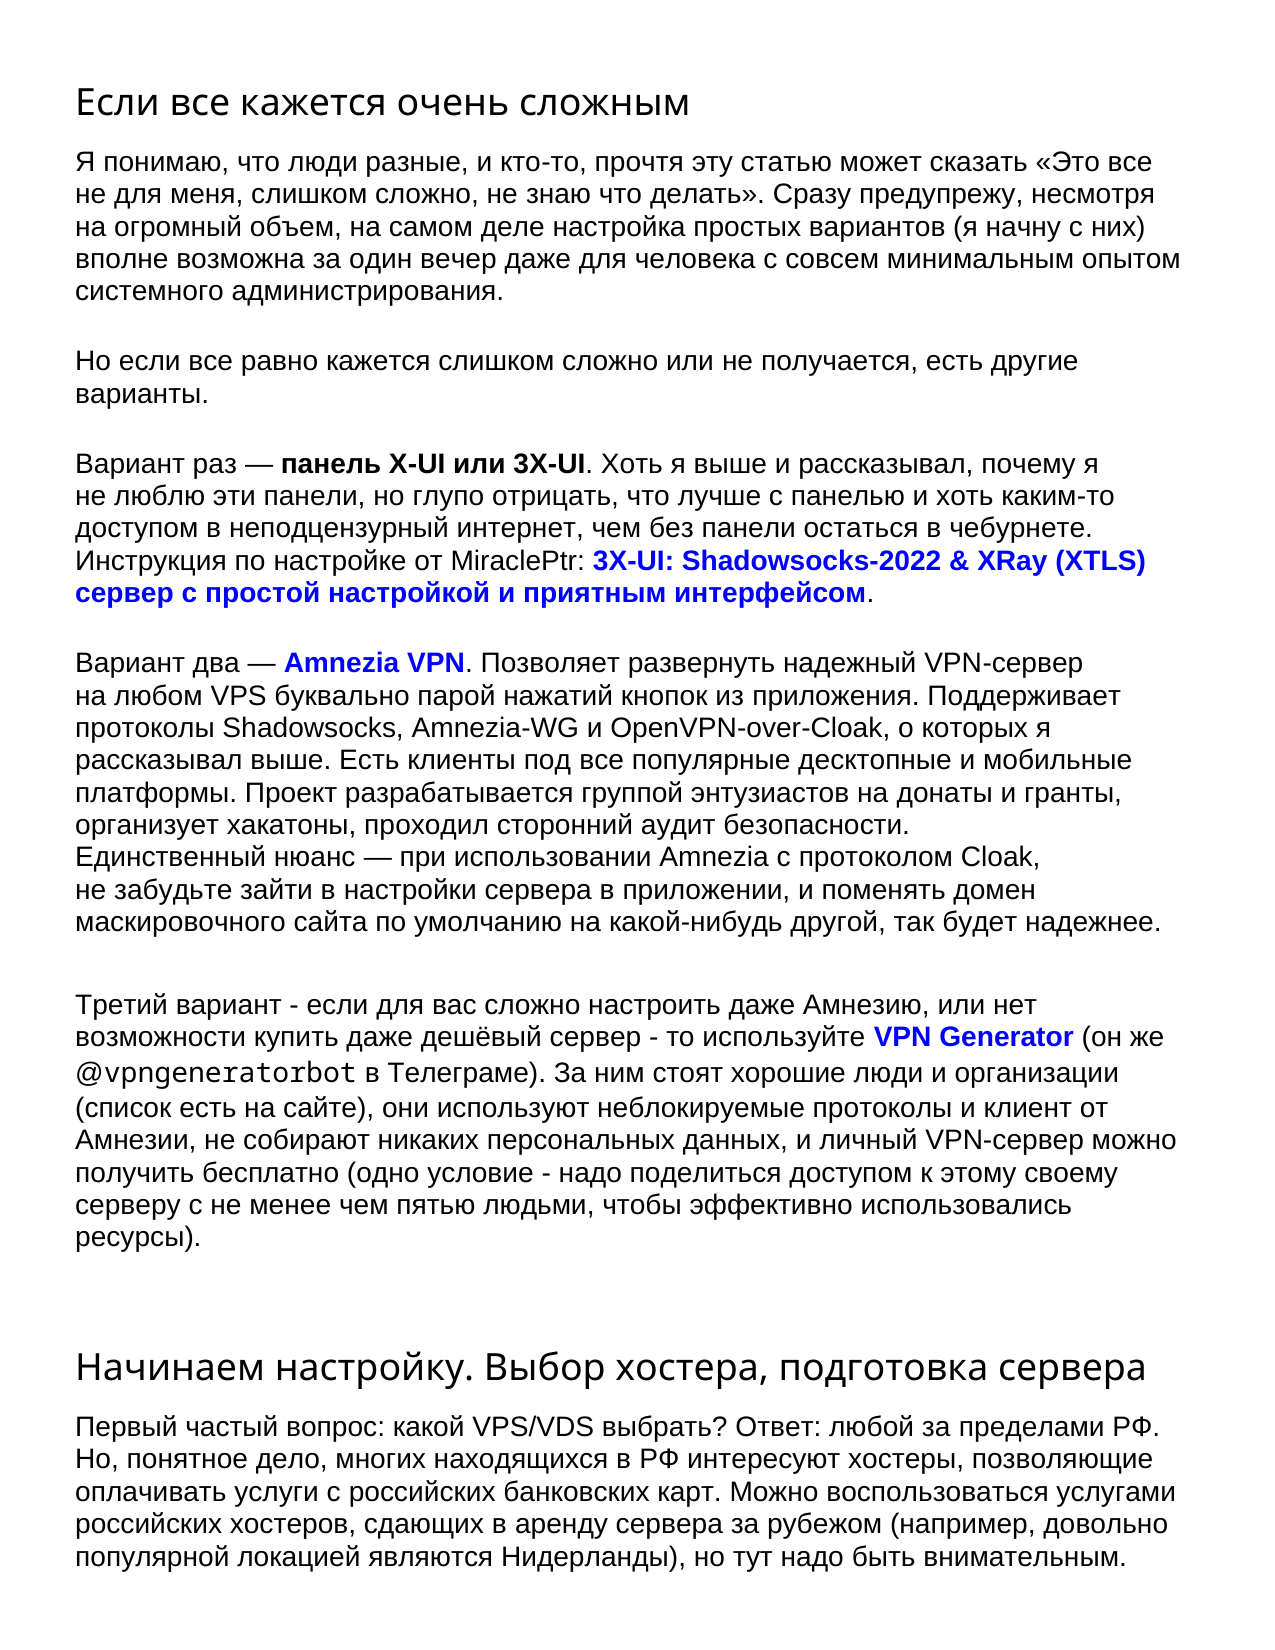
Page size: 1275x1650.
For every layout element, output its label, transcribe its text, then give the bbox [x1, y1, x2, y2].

text Вариант раз — панель X-UI или 3X-UI. Хоть я выше и рассказывал, почему я не люблю эти панели, но глупо отрицать, что лучше с панелью и хоть каким-то доступом в неподцензурный интернет, чем без панели остаться в чебурнете. Инструкция по настройке от MiraclePtr: 3X-UI: Shadowsocks-2022 & XRay (XTLS) сервер с простой настройкой и приятным интерфейсом. [75, 447, 1200, 608]
text Я понимаю, что люди разные, и кто-то, прочтя эту статью может сказать «Это все не для меня, слишком сложно, не знаю что делать». Сразу предупрежу, несмотря на огромный объем, на самом деле настройка простых вариантов (я начну с них) вполне возможна за один вечер даже для человека с совсем минимальным опытом системного администрирования. [75, 145, 1200, 307]
text Но если все равно кажется слишком сложно или не получается, есть другие варианты. [75, 344, 1200, 409]
text Третий вариант - если для вас сложно настроить даже Амнезию, или нет возможности купить даже дешёвый сервер - то используйте VPN Generator (он же @vpngeneratorbot в Телеграме). За ним стоят хорошие люди и организации (список есть на сайте), они используют неблокируемые протоколы и клиент от Амнезии, не собирают никаких персональных данных, и личный VPN-сервер можно получить бесплатно (одно условие - надо поделиться доступом к этому своему серверу с не менее чем пятью людьми, чтобы эффективно использовались ресурсы). [75, 988, 1200, 1253]
text Начинаем настройку. Выбор хостера, подготовка сервера [75, 1340, 1200, 1391]
text Единственный нюанс — при использовании Amnezia с протоколом Cloak, не забудьте зайти в настройки сервера в приложении, и поменять домен маскировочного сайта по умолчанию на какой-нибудь другой, так будет надежнее. [75, 840, 1200, 938]
text Если все кажется очень сложным [75, 75, 1200, 126]
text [75, 1410, 1200, 1572]
text Вариант два — Amnezia VPN. Позволяет развернуть надежный VPN-сервер на любом VPS буквально парой нажатий кнопок из приложения. Поддерживает протоколы Shadowsocks, Amnezia-WG и OpenVPN-over-Cloak, о которых я рассказывал выше. Есть клиенты под все популярные десктопные и мобильные платформы. Проект разрабатывается группой энтузиастов на донаты и гранты, организует хакатоны, проходил сторонний аудит безопасности. [75, 646, 1200, 840]
